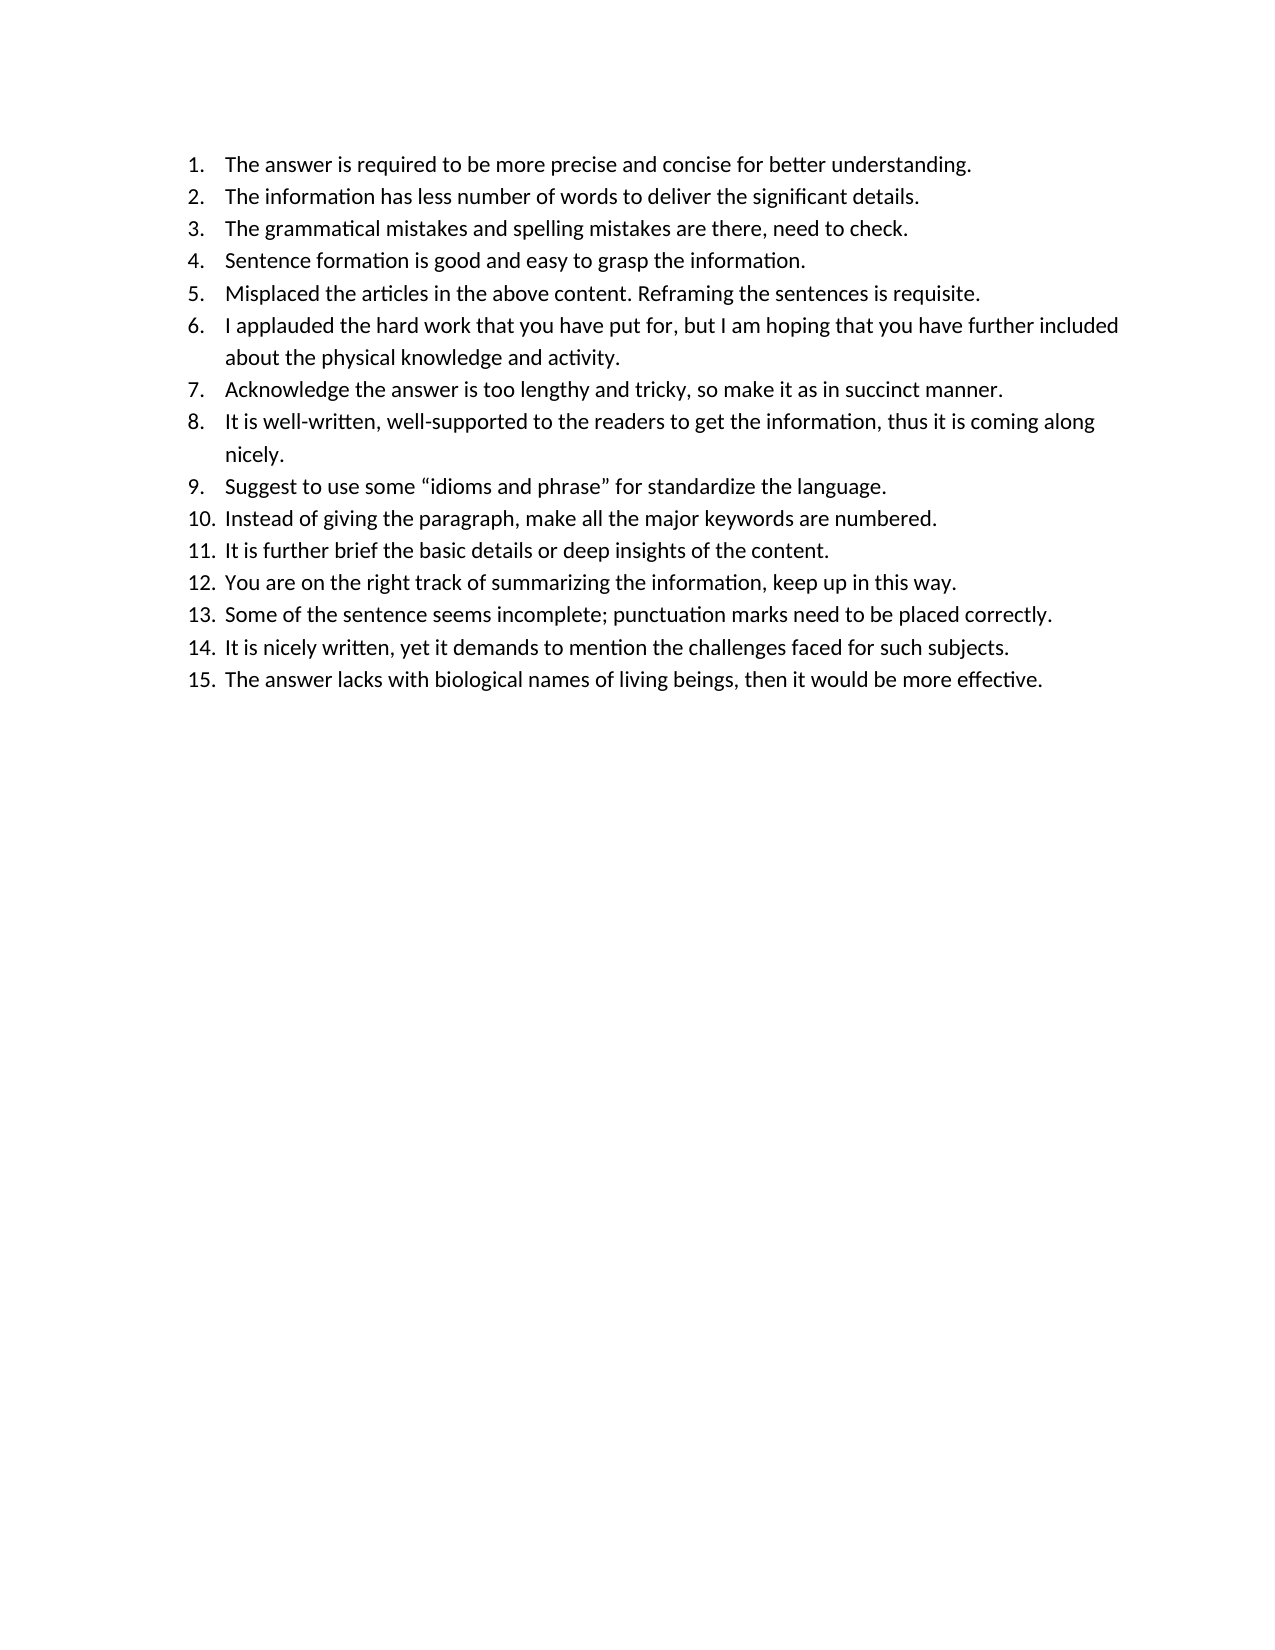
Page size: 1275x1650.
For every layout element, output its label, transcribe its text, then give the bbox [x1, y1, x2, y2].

list I applauded the hard work that you have put for, but I am hoping that you have further included about the physical knowledge and activity. [187, 311, 1125, 371]
list It is well-written, well-supported to the readers to get the information, thus it is coming along nicely. [187, 407, 1125, 468]
list The answer lacks with biological names of living beings, then it would be more effective. [187, 665, 1125, 693]
list The grammatical mistakes and spelling mistakes are there, need to check. [187, 214, 1125, 242]
list Instead of giving the paragraph, make all the major keywords are numbered. [187, 504, 1125, 532]
list It is further brief the basic details or deep insights of the content. [187, 536, 1125, 564]
list Suggest to use some “idioms and phrase” for standardize the language. [187, 472, 1125, 500]
list You are on the right track of summarizing the information, keep up in this way. [187, 568, 1125, 596]
list Acknowledge the answer is too lengthy and tricky, so make it as in succinct manner. [187, 375, 1125, 403]
list Misplaced the articles in the above content. Reframing the sentences is requisite. [187, 279, 1125, 307]
list The answer is required to be more precise and concise for better understanding. [187, 150, 1125, 178]
list It is nicely written, yet it demands to mention the challenges faced for such subjects. [187, 633, 1125, 661]
list The information has less number of words to deliver the significant details. [187, 182, 1125, 210]
list Some of the sentence seems incomplete; punctuation marks need to be placed correctly. [187, 601, 1125, 629]
list Sentence formation is good and easy to grasp the information. [187, 247, 1125, 274]
